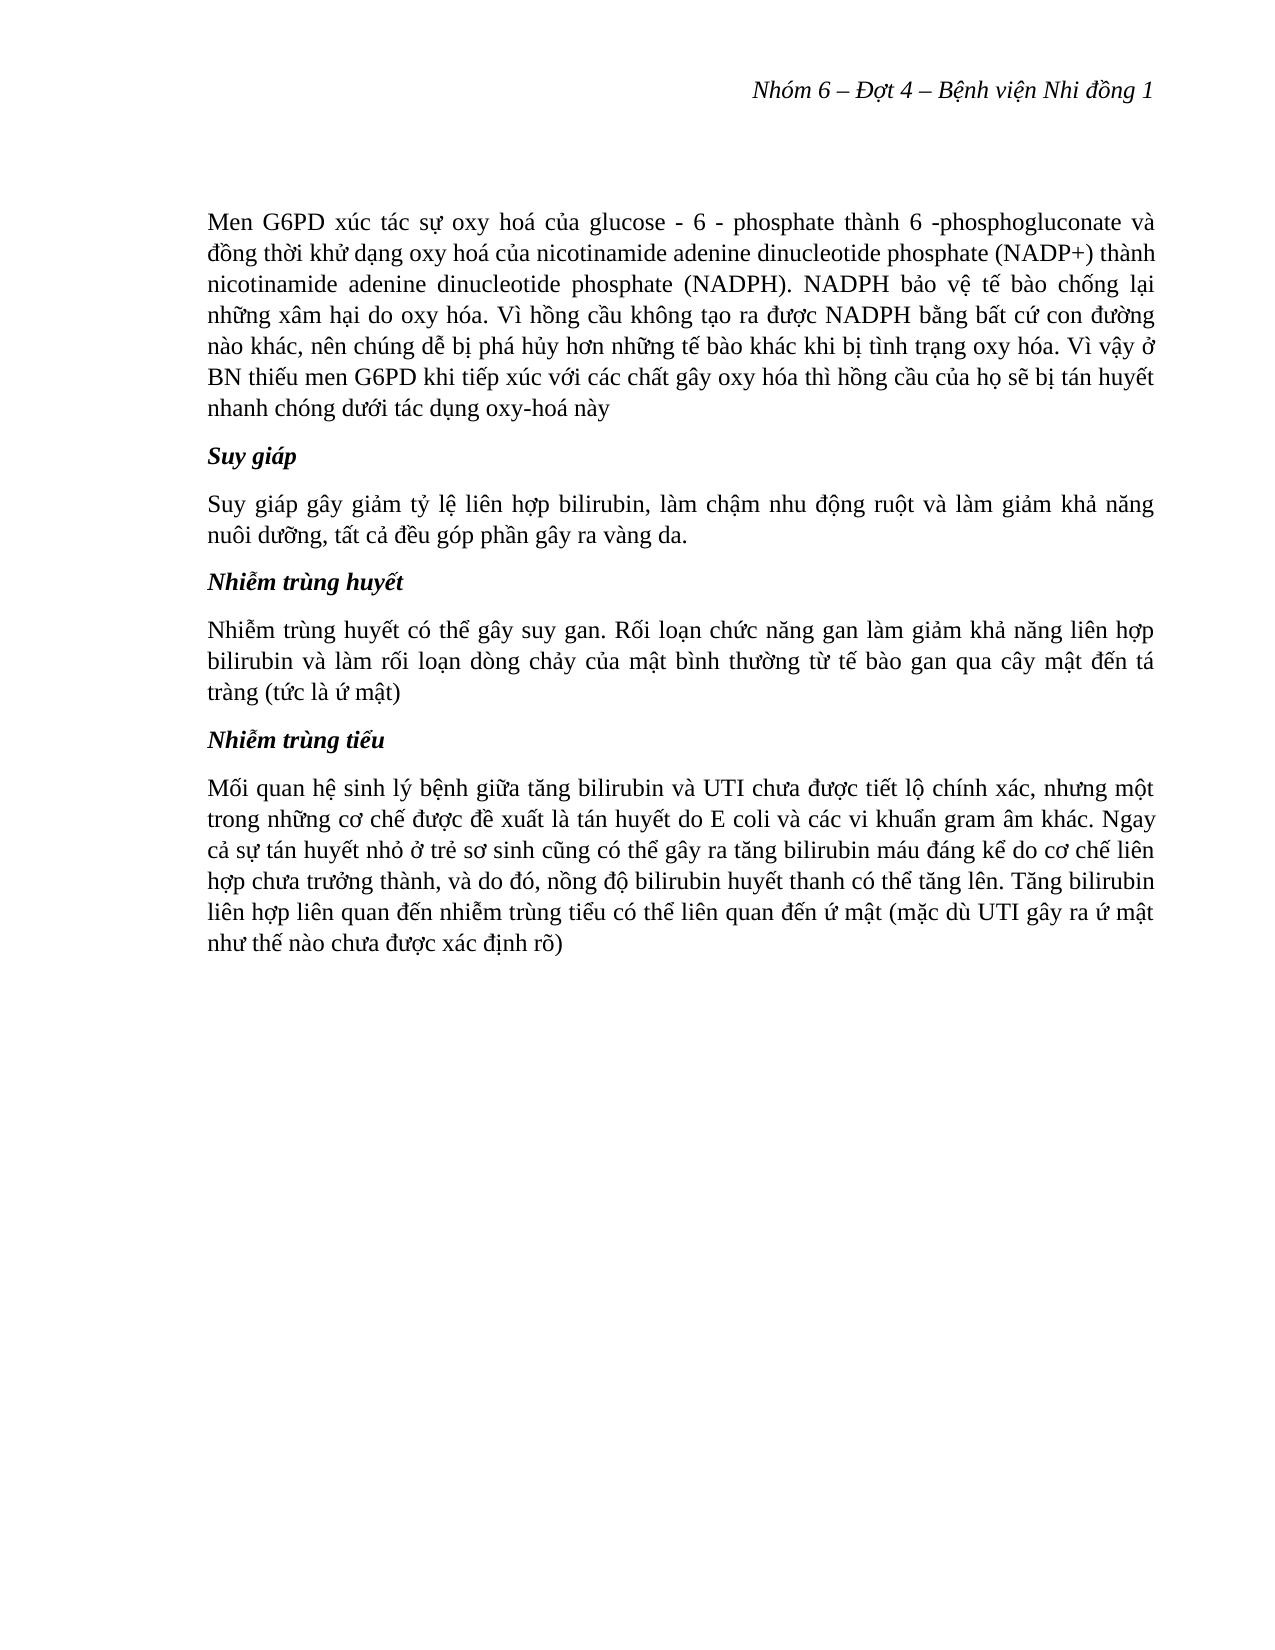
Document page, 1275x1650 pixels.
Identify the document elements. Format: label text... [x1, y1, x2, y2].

text Mối quan hệ sinh lý bệnh giữa tăng bilirubin và UTI chưa được tiết lộ chính xác, nhưng một trong những cơ chế được đề xuất là tán huyết do E coli và các vi khuẩn gram âm khác. Ngay cả sự tán huyết nhỏ ở trẻ sơ sinh cũng có thể gây ra tăng bilirubin máu đáng kể do cơ chế liên hợp chưa trưởng thành, và do đó, nồng độ bilirubin huyết thanh có thể tăng lên. Tăng bilirubin liên hợp liên quan đến nhiễm trùng tiểu có thể liên quan đến ứ mật (mặc dù UTI gây ra ứ mật như thế nào chưa được xác định rõ) [207, 773, 1156, 957]
text Nhiễm trùng huyết có thể gây suy gan. Rối loạn chức năng gan làm giảm khả năng liên hợp bilirubin và làm rối loạn dòng chảy của mật bình thường từ tế bào gan qua cây mật đến tá tràng (tức là ứ mật) [207, 615, 1156, 706]
text Suy giáp gây giảm tỷ lệ liên hợp bilirubin, làm chậm nhu động ruột và làm giảm khả năng nuôi dưỡng, tất cả đều góp phần gây ra vàng da. [207, 489, 1156, 548]
text Nhiễm trùng tiểu [207, 725, 1156, 754]
text Nhiễm trùng huyết [207, 567, 1156, 596]
text Suy giáp [207, 441, 1156, 470]
text Men G6PD xúc tác sự oxy hoá của glucose - 6 - phosphate thành 6 -phosphogluconate và đồng thời khử dạng oxy hoá của nicotinamide adenine dinucleotide phosphate (NADP+) thành nicotinamide adenine dinucleotide phosphate (NADPH). NADPH bảo vệ tế bào chống lại những xâm hại do oxy hóa. Vì hồng cầu không tạo ra được NADPH bằng bất cứ con đường nào khác, nên chúng dễ bị phá hủy hơn những tế bào khác khi bị tình trạng oxy hóa. Vì vậy ở BN thiếu men G6PD khi tiếp xúc với các chất gây oxy hóa thì hồng cầu của họ sẽ bị tán huyết nhanh chóng dưới tác dụng oxy-hoá này [207, 207, 1156, 422]
